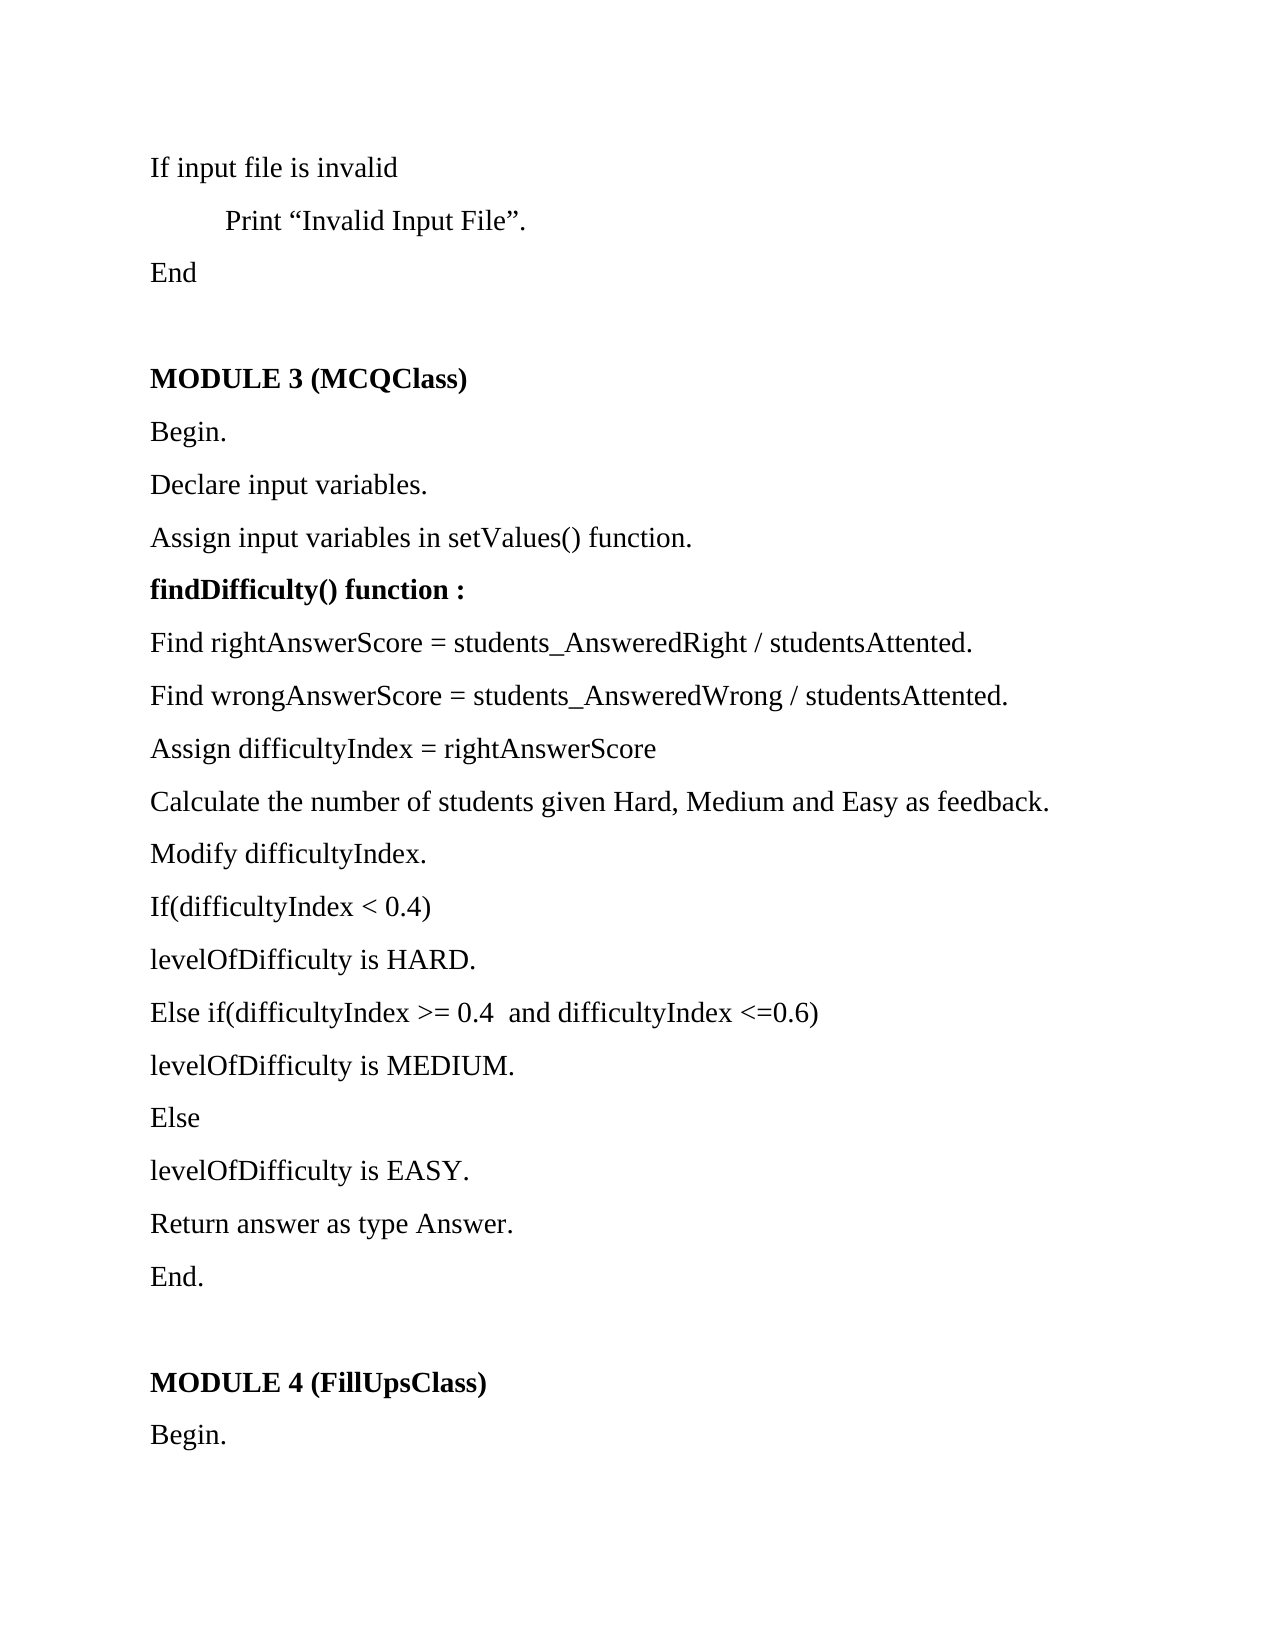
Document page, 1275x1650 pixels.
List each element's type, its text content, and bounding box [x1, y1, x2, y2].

text Assign difficultyIndex = rightAnswerScore [150, 731, 1125, 764]
text If(difficultyIndex < 0.4) [150, 889, 1125, 923]
text MODULE 3 (MCQClass) [150, 361, 1125, 395]
text End [150, 256, 1125, 289]
text Modify difficultyIndex. [150, 837, 1125, 870]
text Assign input variables in setValues() function. [150, 520, 1125, 553]
text Return answer as type Answer. [150, 1206, 1125, 1240]
text Begin. [150, 414, 1125, 448]
text Declare input variables. [150, 467, 1125, 500]
text levelOfDifficulty is HARD. [150, 942, 1125, 976]
text End. [150, 1259, 1125, 1293]
text Calculate the number of students given Hard, Medium and Easy as feedback. [150, 784, 1125, 817]
text Else [150, 1101, 1125, 1134]
text levelOfDifficulty is EASY. [150, 1153, 1125, 1187]
text Begin. [150, 1417, 1125, 1451]
text Find wrongAnswerScore = students_AnsweredWrong / studentsAttented. [150, 678, 1125, 712]
text MODULE 4 (FillUpsClass) [150, 1365, 1125, 1398]
text Else if(difficultyIndex >= 0.4 and difficultyIndex <=0.6) [150, 995, 1125, 1028]
text findDifficulty() function : [150, 572, 1125, 606]
text Find rightAnswerScore = students_AnsweredRight / studentsAttented. [150, 625, 1125, 659]
text If input file is invalid [150, 150, 1125, 183]
text Print “Invalid Input File”. [150, 203, 1125, 236]
text levelOfDifficulty is MEDIUM. [150, 1048, 1125, 1081]
